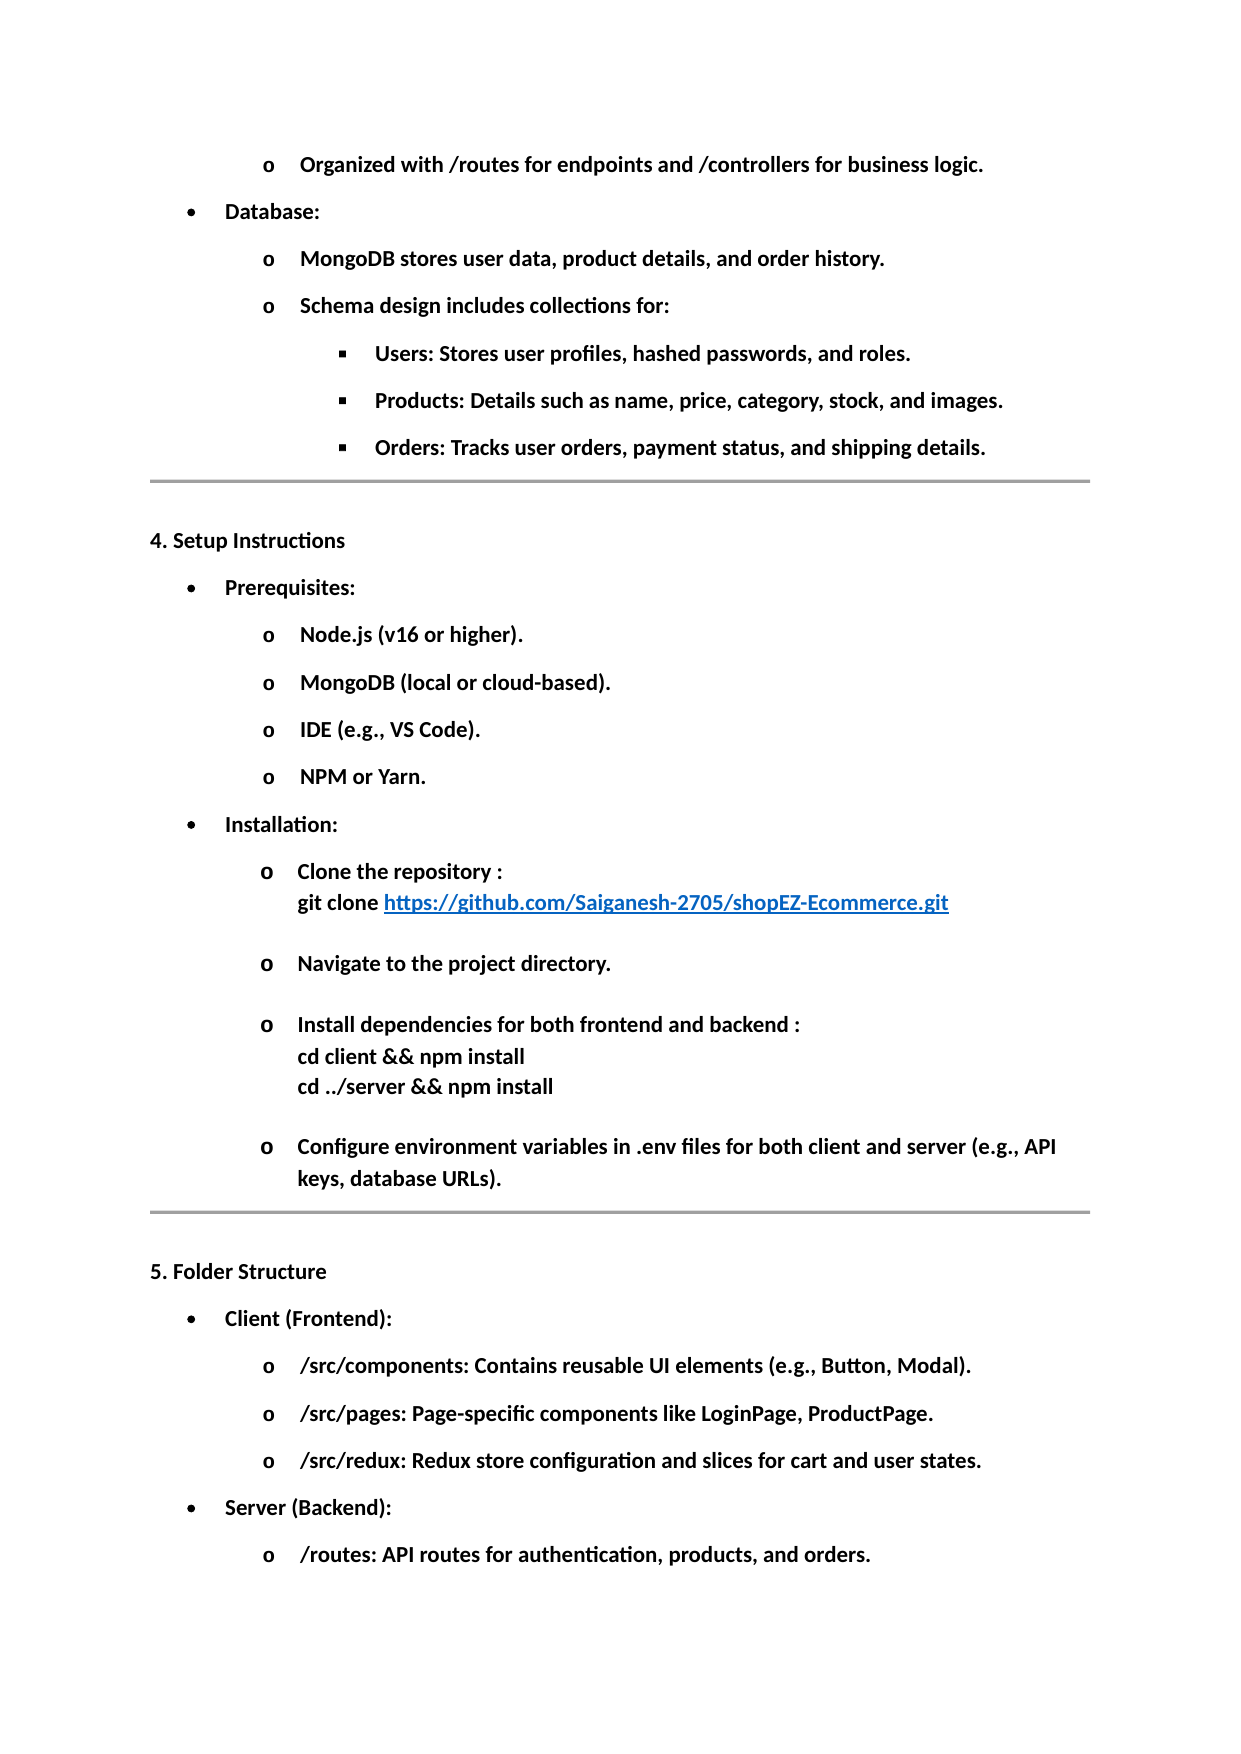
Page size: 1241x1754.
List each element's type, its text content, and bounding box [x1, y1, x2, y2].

list Database: [187, 197, 1090, 225]
list Node.js (v16 or higher). [262, 620, 1090, 649]
list Server (Backend): [187, 1493, 1090, 1521]
list Install dependencies for both frontend and backend : [260, 1010, 1090, 1039]
list cd client && npm install [297, 1042, 1090, 1070]
list MongoDB stores user data, product details, and order history. [262, 244, 1090, 273]
list Client (Frontend): [187, 1304, 1090, 1332]
list Clone the repository : [260, 857, 1090, 886]
list Orders: Tracks user orders, payment status, and shipping details. [337, 433, 1090, 461]
list /src/pages: Page-specific components like LoginPage, ProductPage. [262, 1399, 1090, 1427]
list Products: Details such as name, price, category, stock, and images. [337, 386, 1090, 414]
list MongoDB (local or cloud-based). [262, 668, 1090, 696]
list Navigate to the project directory. [260, 949, 1090, 978]
list git clone https://github.com/Saiganesh-2705/shopEZ-Ecommerce.git [297, 888, 1090, 916]
list Prerequisites: [187, 573, 1090, 601]
list Installation: [187, 810, 1090, 838]
list /routes: API routes for authentication, products, and orders. [262, 1540, 1090, 1569]
list IDE (e.g., VS Code). [262, 715, 1090, 744]
list /src/redux: Redux store configuration and slices for cart and user states. [262, 1446, 1090, 1474]
list Configure environment variables in .env files for both client and server (e.g., API keys, database URLs). [260, 1132, 1090, 1192]
text 5. Folder Structure [150, 1257, 1090, 1286]
text 4. Setup Instructions [150, 527, 1090, 554]
list NPM or Yarn. [262, 762, 1090, 791]
list cd ../server && npm install [297, 1072, 1090, 1100]
list Schema design includes collections for: [262, 292, 1090, 320]
list Users: Stores user profiles, hashed passwords, and roles. [337, 339, 1090, 367]
list Organized with /routes for endpoints and /controllers for business logic. [262, 150, 1090, 178]
list /src/components: Contains reusable UI elements (e.g., Button, Modal). [262, 1351, 1090, 1380]
